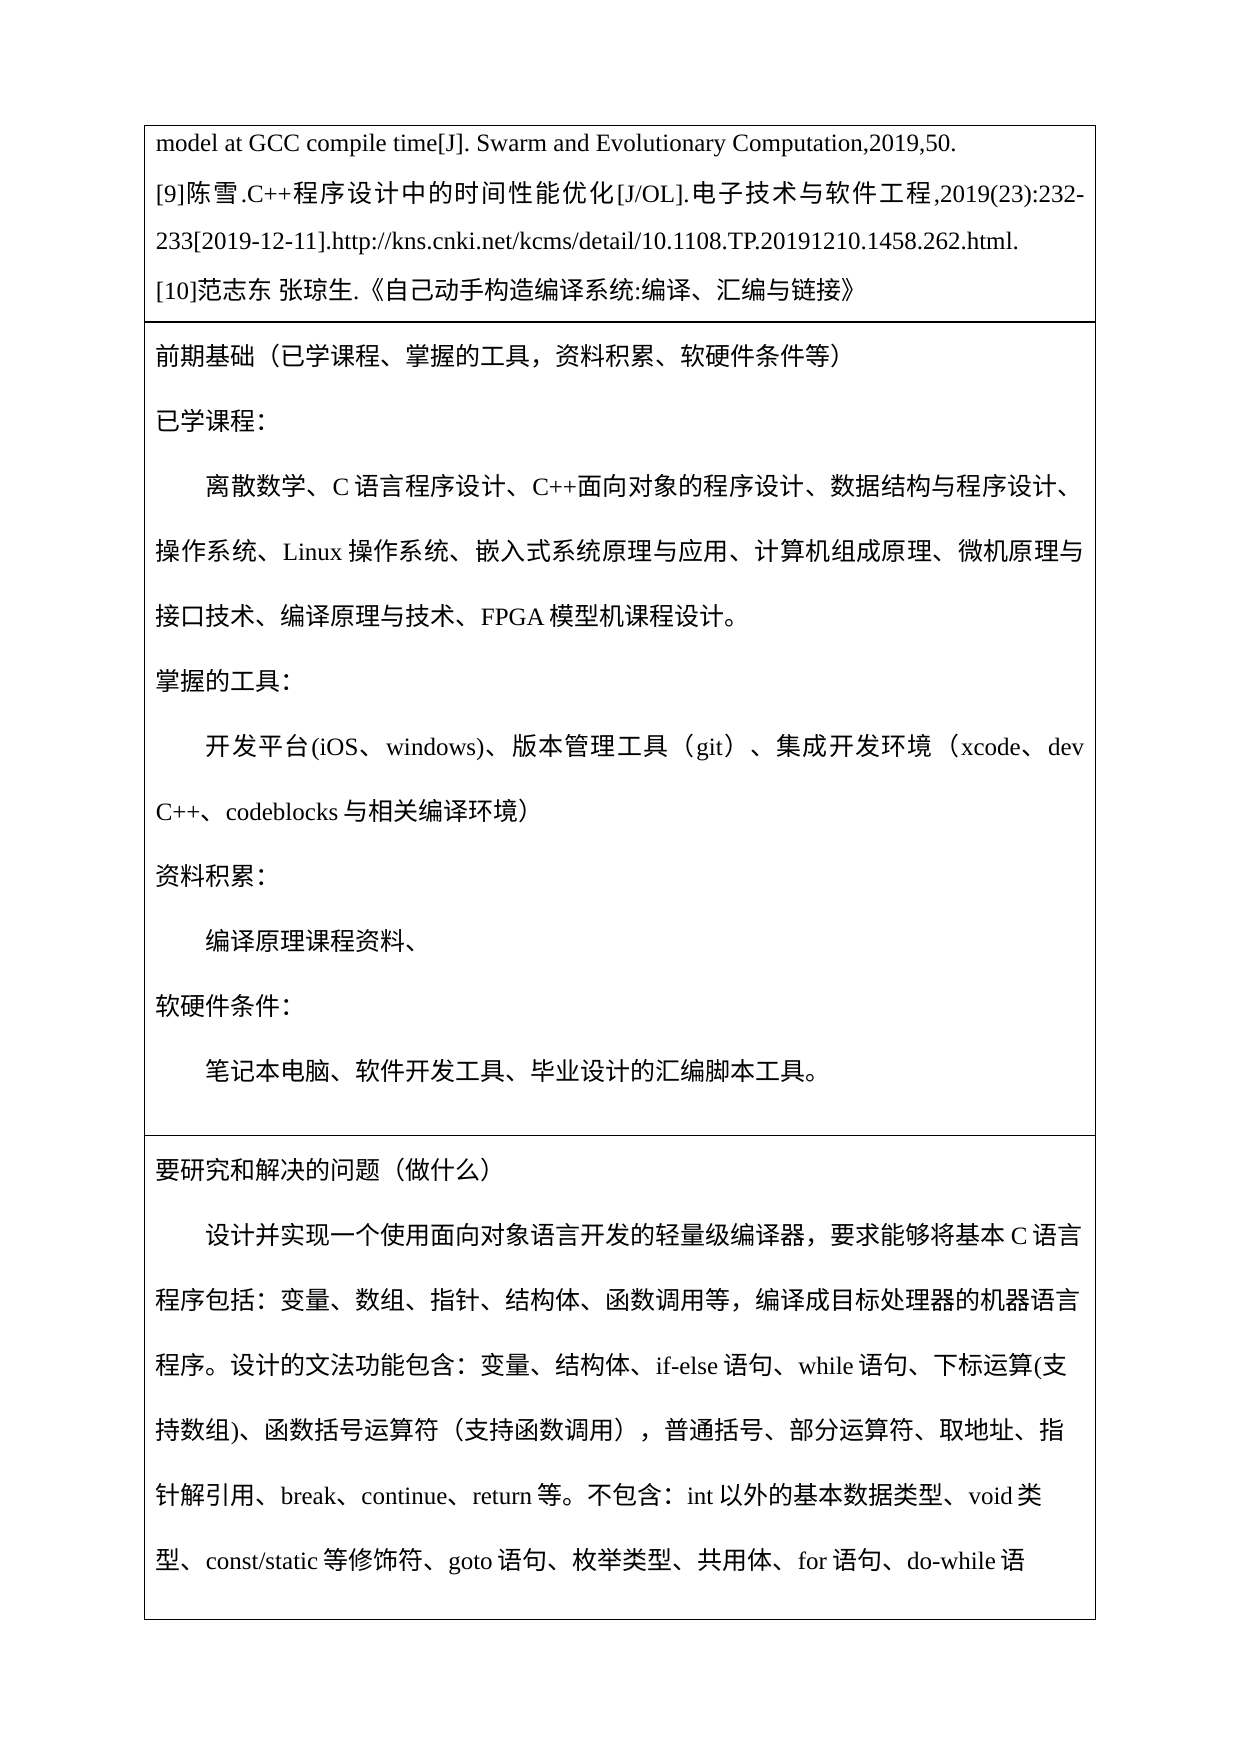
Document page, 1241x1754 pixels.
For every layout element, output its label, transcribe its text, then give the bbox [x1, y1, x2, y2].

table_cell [145, 126, 1095, 321]
table_cell 前期基础（已学课程、掌握的工具，资料积累、软硬件条件等） 已学课程： 离散数学、C语言程序设计、C++面向对象的程序设计、数据结构与程序设计、操作系统、Linux操作系统、嵌入式系统原理与应用、计算机组成原理、微机原理与接口技术、编译原理与技术、FPGA模型机课程设计。 掌握的工具： 开发平台(iOS、windows)、版本管理工具（git）、集成开发环境（xcode、dev C++、codeblocks与相关编译环境） 资料积累： 编译原理课程资料、 软硬件条件： 笔记本电脑、软件开发工具、毕业设计的汇编脚本工具。 [145, 323, 1095, 1135]
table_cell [145, 1136, 1095, 1619]
